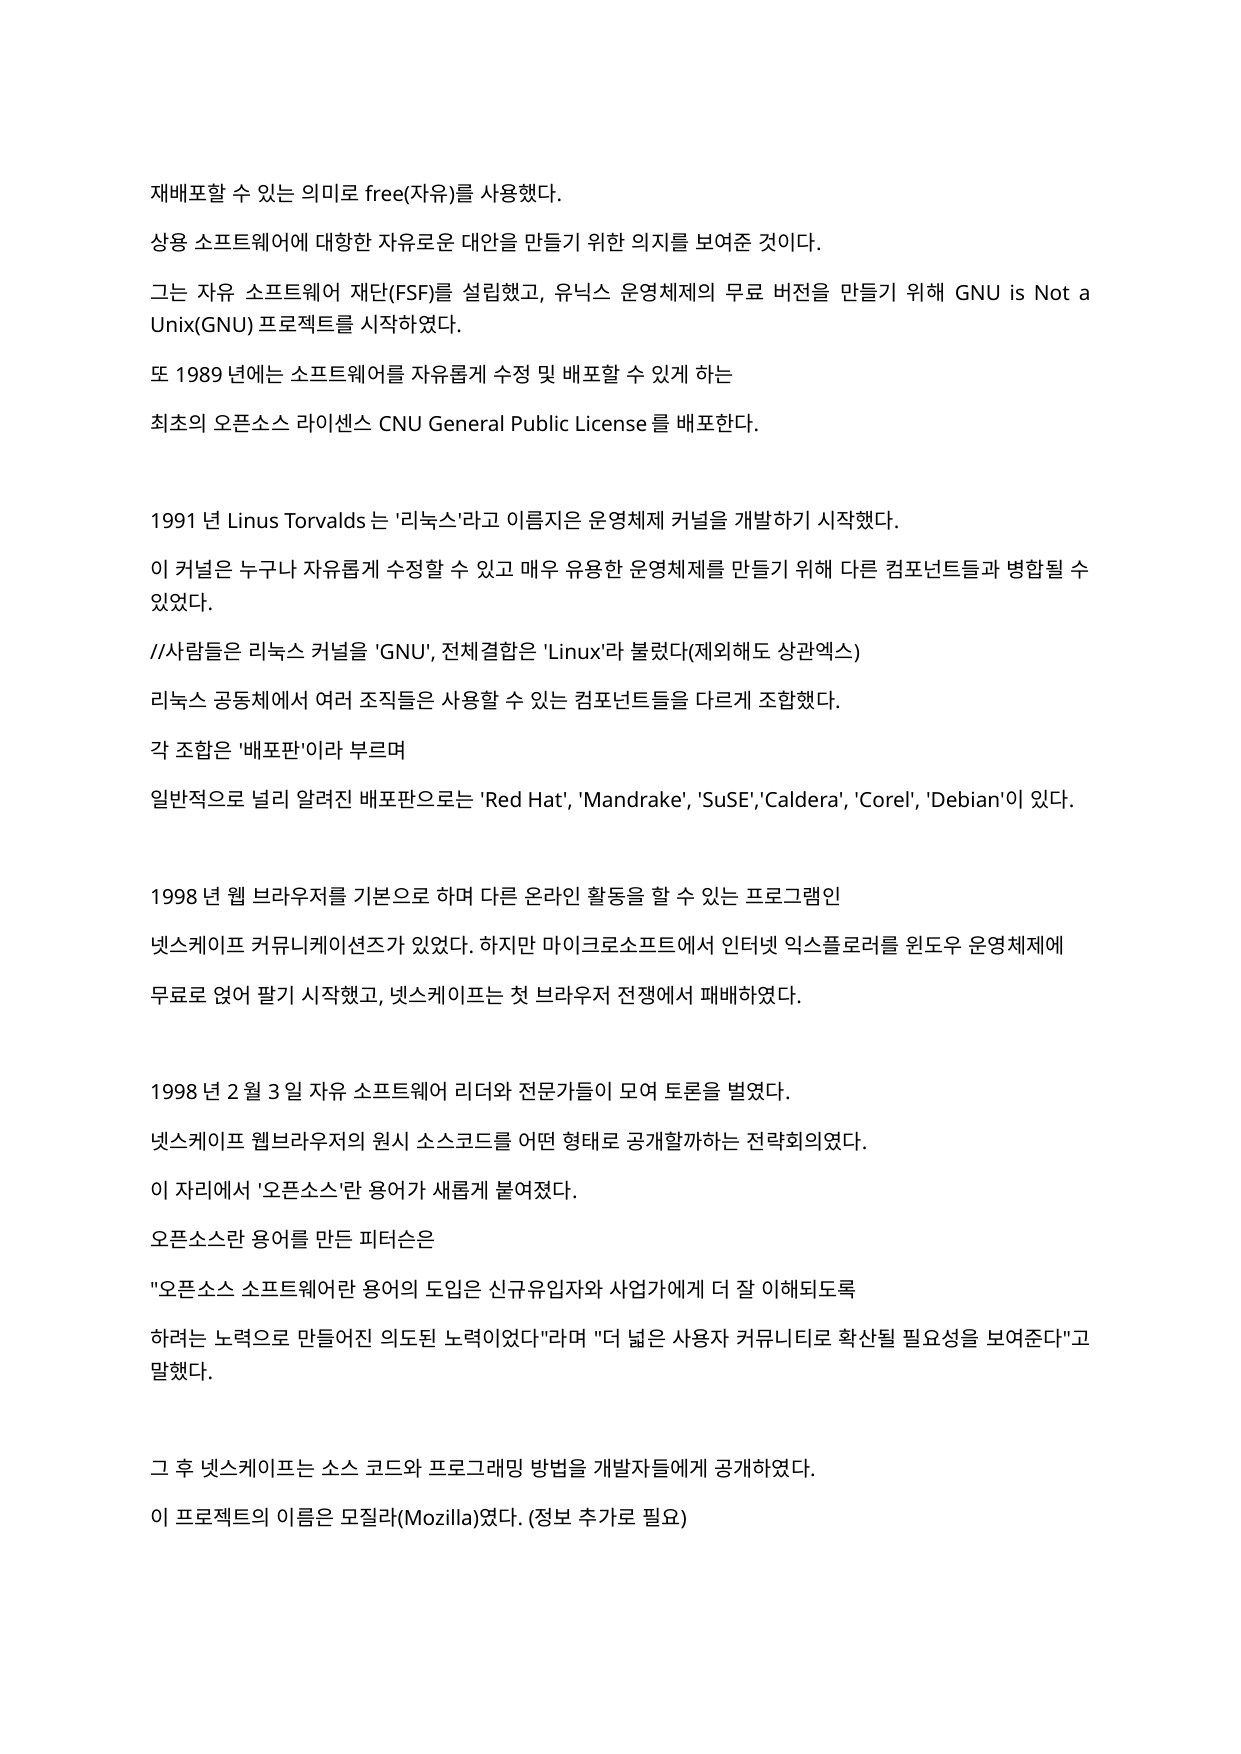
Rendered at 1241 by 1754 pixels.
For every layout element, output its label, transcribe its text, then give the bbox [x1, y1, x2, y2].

text 이 커널은 누구나 자유롭게 수정할 수 있고 매우 유용한 운영체제를 만들기 위해 다른 컴포넌트들과 병합될 수 있었다. [150, 553, 1090, 616]
text 그는 자유 소프트웨어 재단(FSF)를 설립했고, 유닉스 운영체제의 무료 버전을 만들기 위해 GNU is Not a Unix(GNU) 프로젝트를 시작하였다. [150, 276, 1090, 339]
text 이 자리에서 '오픈소스'란 용어가 새롭게 붙여졌다. [150, 1174, 1090, 1205]
text 넷스케이프 커뮤니케이션즈가 있었다. 하지만 마이크로소프트에서 인터넷 익스플로러를 윈도우 운영체제에 [150, 929, 1090, 960]
text 넷스케이프 웹브라우저의 원시 소스코드를 어떤 형태로 공개할까하는 전략회의였다. [150, 1125, 1090, 1155]
text 일반적으로 널리 알려진 배포판으로는 'Red Hat', 'Mandrake', 'SuSE','Caldera', 'Corel', 'Debian'이 있다. [150, 783, 1090, 814]
text 그 후 넷스케이프는 소스 코드와 프로그래밍 방법을 개발자들에게 공개하였다. [150, 1452, 1090, 1482]
text 1991년 Linus Torvalds는 '리눅스'라고 이름지은 운영체제 커널을 개발하기 시작했다. [150, 504, 1090, 534]
text 이 프로젝트의 이름은 모질라(Mozilla)였다. (정보 추가로 필요) [150, 1501, 1090, 1531]
text 상용 소프트웨어에 대항한 자유로운 대안을 만들기 위한 의지를 보여준 것이다. [150, 227, 1090, 257]
text //사람들은 리눅스 커널을 'GNU', 전체결합은 'Linux'라 불렀다(제외해도 상관엑스) [150, 635, 1090, 666]
text 오픈소스란 용어를 만든 피터슨은 [150, 1224, 1090, 1254]
text 또 1989년에는 소프트웨어를 자유롭게 수정 및 배포할 수 있게 하는 [150, 358, 1090, 388]
text 무료로 얹어 팔기 시작했고, 넷스케이프는 첫 브라우저 전쟁에서 패배하였다. [150, 979, 1090, 1009]
text 재배포할 수 있는 의미로 free(자유)를 사용했다. [150, 177, 1090, 207]
text 1998년 웹 브라우저를 기본으로 하며 다른 온라인 활동을 할 수 있는 프로그램인 [150, 880, 1090, 911]
text 최초의 오픈소스 라이센스 CNU General Public License를 배포한다. [150, 407, 1090, 438]
text 1998년 2월 3일 자유 소프트웨어 리더와 전문가들이 모여 토론을 벌였다. [150, 1076, 1090, 1106]
text 각 조합은 '배포판'이라 부르며 [150, 734, 1090, 764]
text 하려는 노력으로 만들어진 의도된 노력이었다"라며 "더 넓은 사용자 커뮤니티로 확산될 필요성을 보여준다"고 말했다. [150, 1322, 1090, 1385]
text "오픈소스 소프트웨어란 용어의 도입은 신규유입자와 사업가에게 더 잘 이해되도록 [150, 1273, 1090, 1303]
text 리눅스 공동체에서 여러 조직들은 사용할 수 있는 컴포넌트들을 다르게 조합했다. [150, 685, 1090, 715]
